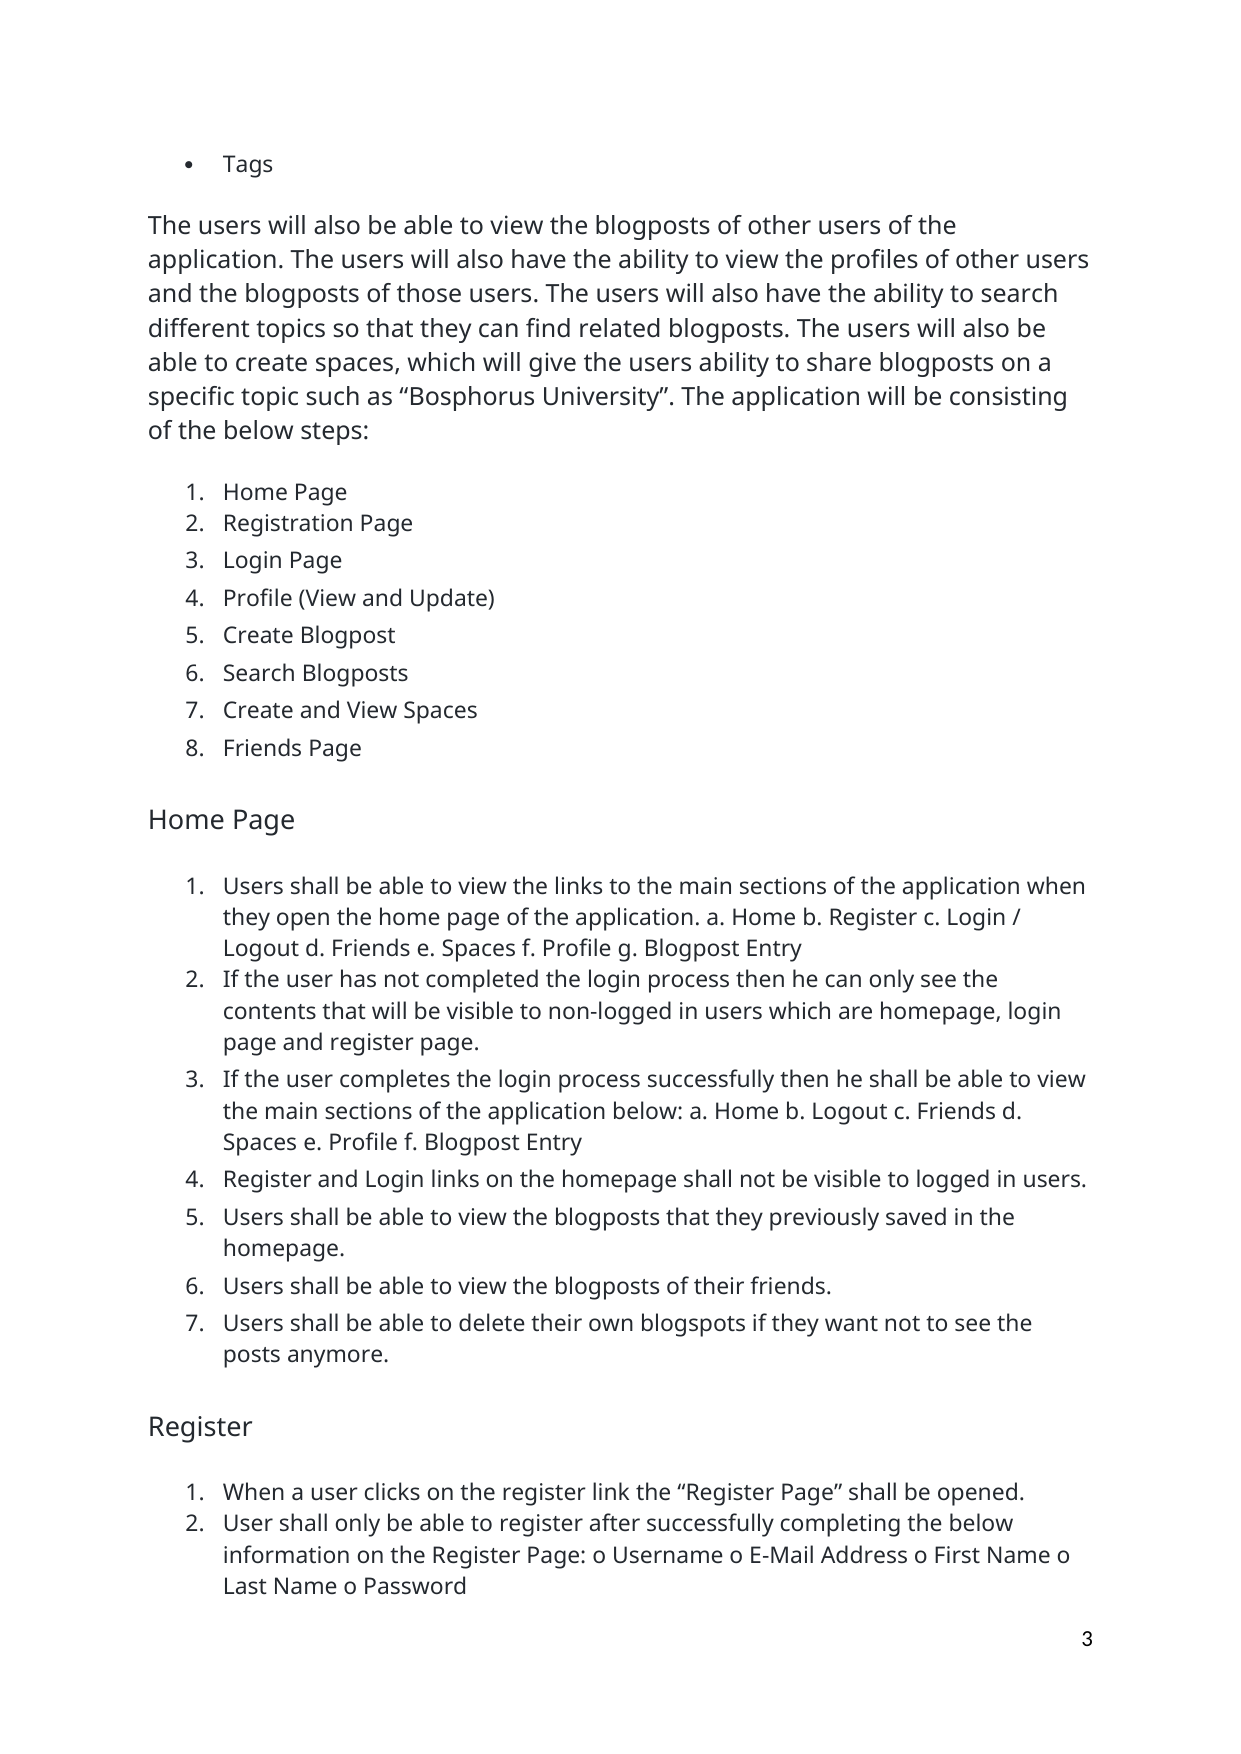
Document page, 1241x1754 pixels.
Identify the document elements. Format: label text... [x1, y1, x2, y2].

list Create and View Spaces [185, 694, 1093, 726]
list User shall only be able to register after successfully completing the below information on the Register Page: o Username o E-Mail Address o First Name o Last Name o Password [185, 1507, 1093, 1601]
list When a user clicks on the register link the “Register Page” shall be opened. [185, 1476, 1093, 1507]
list Register and Login links on the homepage shall not be visible to logged in users. [185, 1163, 1093, 1194]
list Create Blogpost [185, 619, 1093, 651]
list Friends Page [185, 732, 1093, 763]
list Users shall be able to view the blogposts that they previously saved in the homepage. [185, 1201, 1093, 1263]
text The users will also be able to view the blogposts of other users of the application. The users will also have the ability to view the profiles of other users and the blogposts of those users. The users will also have the ability to search different topics so that they can find related blogposts. The users will also be able to create spaces, which will give the users ability to share blogposts on a specific topic such as “Bosphorus University”. The application will be consisting of the below steps: [148, 208, 1093, 446]
list Login Page [185, 544, 1093, 576]
list Users shall be able to view the links to the main sections of the application when they open the home page of the application. a. Home b. Register c. Login / Logout d. Friends e. Spaces f. Profile g. Blogpost Entry [185, 869, 1093, 963]
subtitle Register [148, 1407, 1093, 1444]
list If the user has not completed the login process then he can only see the contents that will be visible to non-logged in users which are homepage, login page and register page. [185, 963, 1093, 1057]
list Profile (View and Update) [185, 582, 1093, 613]
list If the user completes the login process successfully then he shall be able to view the main sections of the application below: a. Home b. Logout c. Friends d. Spaces e. Profile f. Blogpost Entry [185, 1063, 1093, 1157]
list Search Blogposts [185, 657, 1093, 688]
list Registration Page [185, 507, 1093, 538]
list Users shall be able to delete their own blogspots if they want not to see the posts anymore. [185, 1307, 1093, 1369]
subtitle Home Page [148, 801, 1093, 837]
list Tags [185, 148, 1093, 179]
list Home Page [185, 476, 1093, 507]
list Users shall be able to view the blogposts of their friends. [185, 1269, 1093, 1301]
